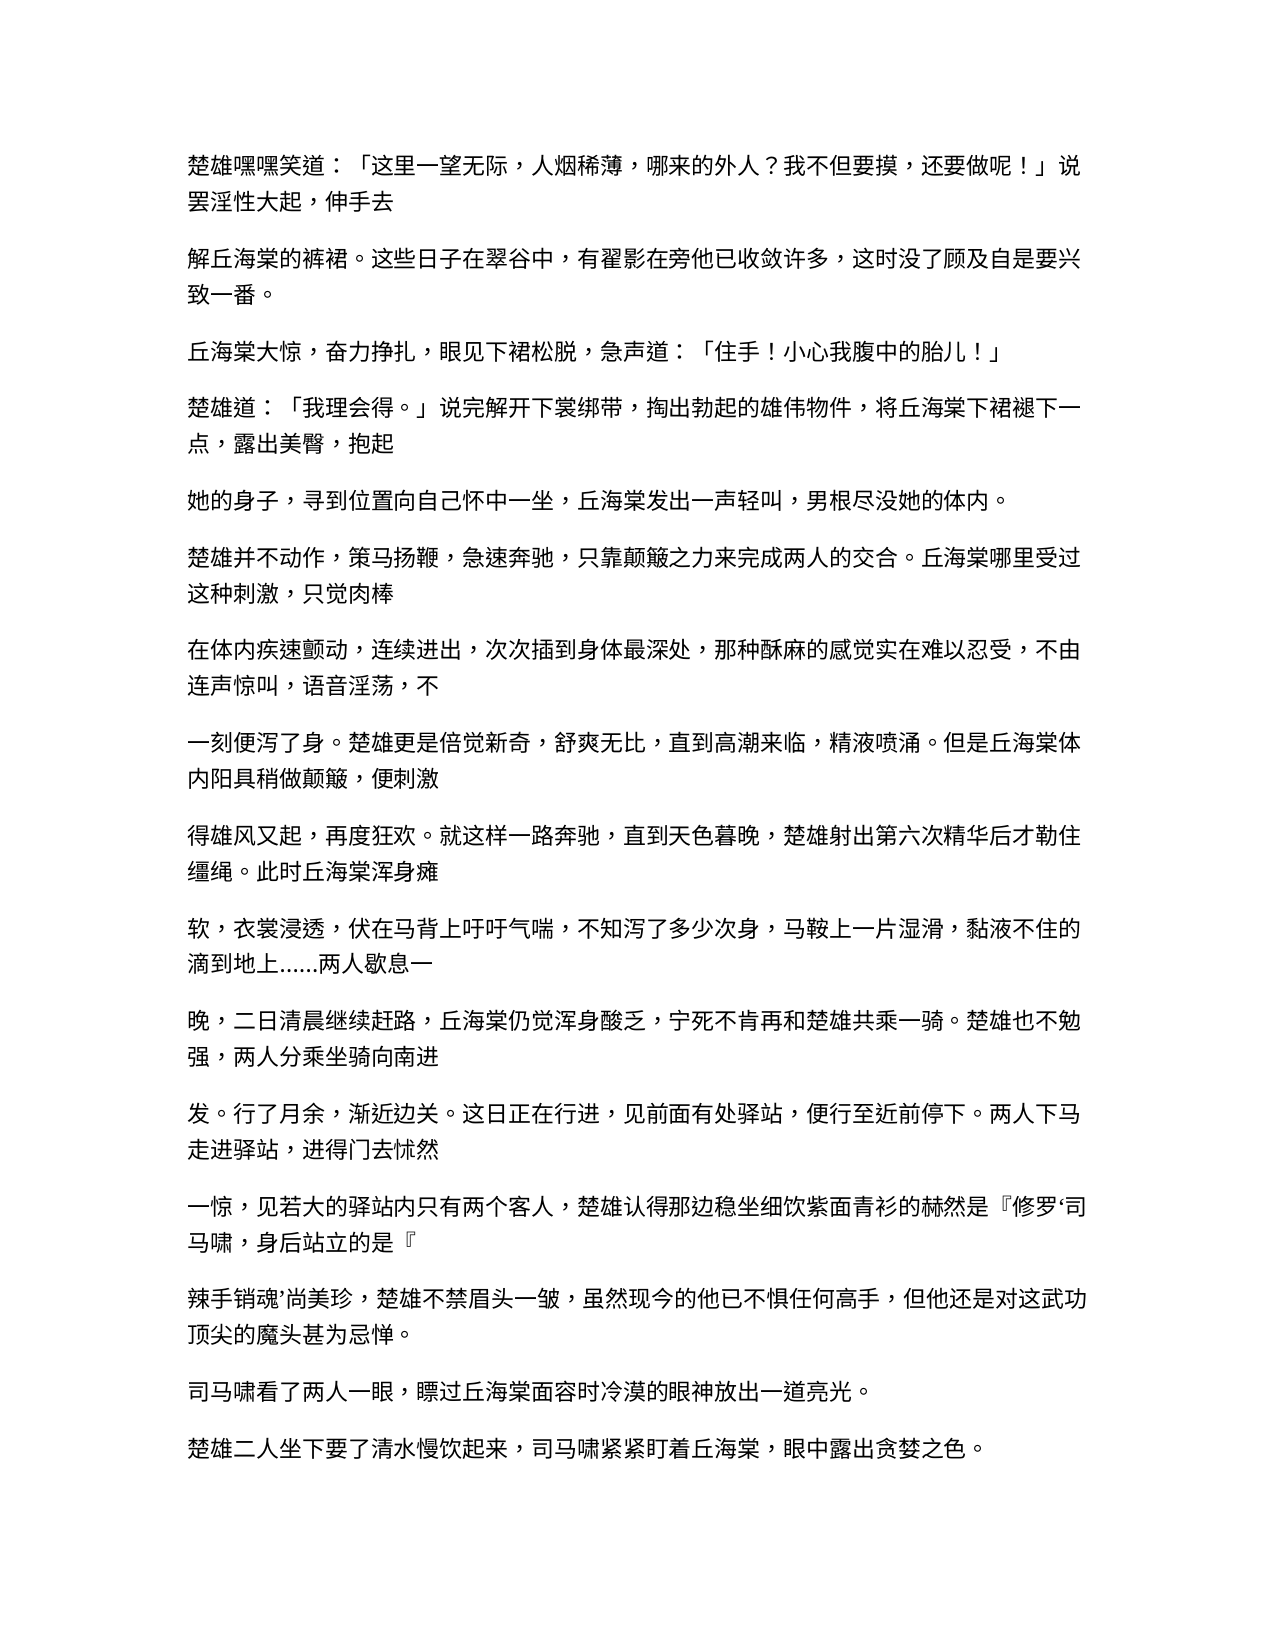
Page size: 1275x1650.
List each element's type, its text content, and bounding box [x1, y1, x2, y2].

text 得雄风又起，再度狂欢。就这样一路奔驰，直到天色暮晚，楚雄射出第六次精华后才勒住缰绳。此时丘海棠浑身瘫 [187, 820, 1087, 887]
text 一刻便泻了身。楚雄更是倍觉新奇，舒爽无比，直到高潮来临，精液喷涌。但是丘海棠体内阳具稍做颠簸，便刺激 [187, 727, 1087, 794]
text 软，衣裳浸透，伏在马背上吁吁气喘，不知泻了多少次身，马鞍上一片湿滑，黏液不住的滴到地上……两人歇息一 [187, 912, 1087, 980]
text 她的身子，寻到位置向自己怀中一坐，丘海棠发出一声轻叫，男根尽没她的体内。 [187, 485, 1087, 516]
text 辣手销魂’尚美珍，楚雄不禁眉头一皱，虽然现今的他已不惧任何高手，但他还是对这武功顶尖的魔头甚为忌惮。 [187, 1283, 1087, 1351]
text 解丘海棠的裤裙。这些日子在翠谷中，有翟影在旁他已收敛许多，这时没了顾及自是要兴致一番。 [187, 243, 1087, 310]
text 发。行了月余，渐近边关。这日正在行进，见前面有处驿站，便行至近前停下。两人下马走进驿站，进得门去怵然 [187, 1098, 1087, 1165]
text 在体内疾速颤动，连续进出，次次插到身体最深处，那种酥麻的感觉实在难以忍受，不由连声惊叫，语音淫荡，不 [187, 634, 1087, 702]
text 晚，二日清晨继续赶路，丘海棠仍觉浑身酸乏，宁死不肯再和楚雄共乘一骑。楚雄也不勉强，两人分乘坐骑向南进 [187, 1005, 1087, 1072]
text 司马啸看了两人一眼，瞟过丘海棠面容时冷漠的眼神放出一道亮光。 [187, 1376, 1087, 1407]
text 一惊，见若大的驿站内只有两个客人，楚雄认得那边稳坐细饮紫面青衫的赫然是『修罗‘司马啸，身后站立的是『 [187, 1191, 1087, 1258]
text 楚雄二人坐下要了清水慢饮起来，司马啸紧紧盯着丘海棠，眼中露出贪婪之色。 [187, 1433, 1087, 1464]
text 丘海棠大惊，奋力挣扎，眼见下裙松脱，急声道：「住手！小心我腹中的胎儿！」 [187, 335, 1087, 367]
text 楚雄道：「我理会得。」说完解开下裳绑带，掏出勃起的雄伟物件，将丘海棠下裙褪下一点，露出美臀，抱起 [187, 392, 1087, 459]
text 楚雄并不动作，策马扬鞭，急速奔驰，只靠颠簸之力来完成两人的交合。丘海棠哪里受过这种刺激，只觉肉棒 [187, 542, 1087, 609]
text 楚雄嘿嘿笑道：「这里一望无际，人烟稀薄，哪来的外人？我不但要摸，还要做呢！」说罢淫性大起，伸手去 [187, 150, 1087, 217]
